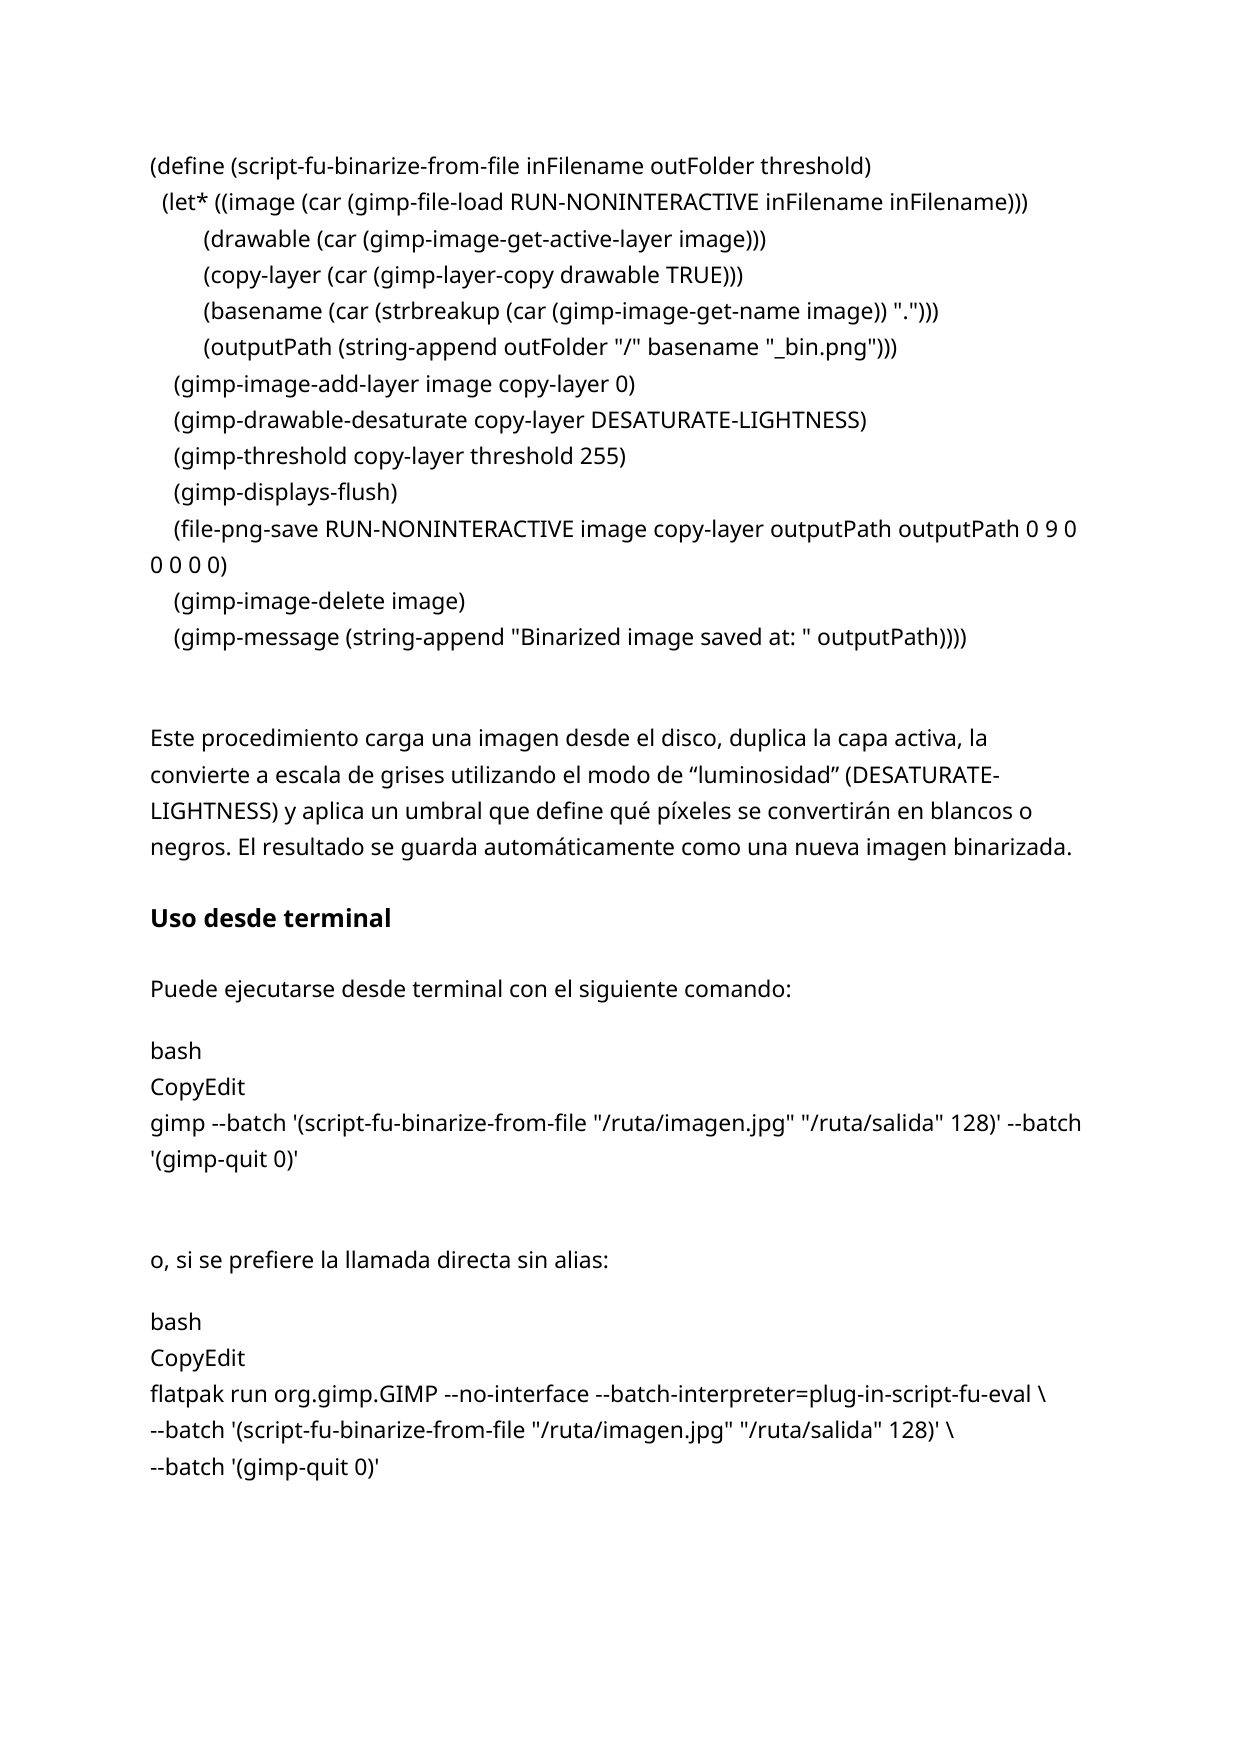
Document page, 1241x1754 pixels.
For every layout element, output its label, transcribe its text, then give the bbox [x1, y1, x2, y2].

text CopyEdit [150, 1071, 1090, 1102]
text bash [150, 1306, 1090, 1337]
text flatpak run org.gimp.GIMP --no-interface --batch-interpreter=plug-in-script-fu-eval \ --batch '(script-fu-binarize-from-file "/ruta/imagen.jpg" "/ruta/salida" 128)' \ --batch '(gimp-quit 0)' [150, 1378, 1090, 1521]
text (define (script-fu-binarize-from-file inFilename outFolder threshold) (let* ((image (car (gimp-file-load RUN-NONINTERACTIVE inFilename inFilename))) (drawable (car (gimp-image-get-active-layer image))) (copy-layer (car (gimp-layer-copy drawable TRUE))) (basename (car (strbreakup (car (gimp-image-get-name image)) "."))) (outputPath (string-append outFolder "/" basename "_bin.png"))) (gimp-image-add-layer image copy-layer 0) (gimp-drawable-desaturate copy-layer DESATURATE-LIGHTNESS) (gimp-threshold copy-layer threshold 255) (gimp-displays-flush) (file-png-save RUN-NONINTERACTIVE image copy-layer outputPath outputPath 0 9 0 0 0 0 0) (gimp-image-delete image) (gimp-message (string-append "Binarized image saved at: " outputPath)))) [150, 150, 1090, 692]
subtitle Uso desde terminal [150, 901, 1090, 935]
text bash [150, 1034, 1090, 1066]
text o, si se prefiere la llamada directa sin alias: [150, 1244, 1090, 1276]
text Puede ejecutarse desde terminal con el siguiente comando: [150, 973, 1090, 1004]
text CopyEdit [150, 1342, 1090, 1373]
text Este procedimiento carga una imagen desde el disco, duplica la capa activa, la convierte a escala de grises utilizando el modo de “luminosidad” (DESATURATE-LIGHTNESS) y aplica un umbral que define qué píxeles se convertirán en blancos o negros. El resultado se guarda automáticamente como una nueva imagen binarizada. [150, 722, 1090, 862]
text gimp --batch '(script-fu-binarize-from-file "/ruta/imagen.jpg" "/ruta/salida" 128)' --batch '(gimp-quit 0)' [150, 1107, 1090, 1214]
